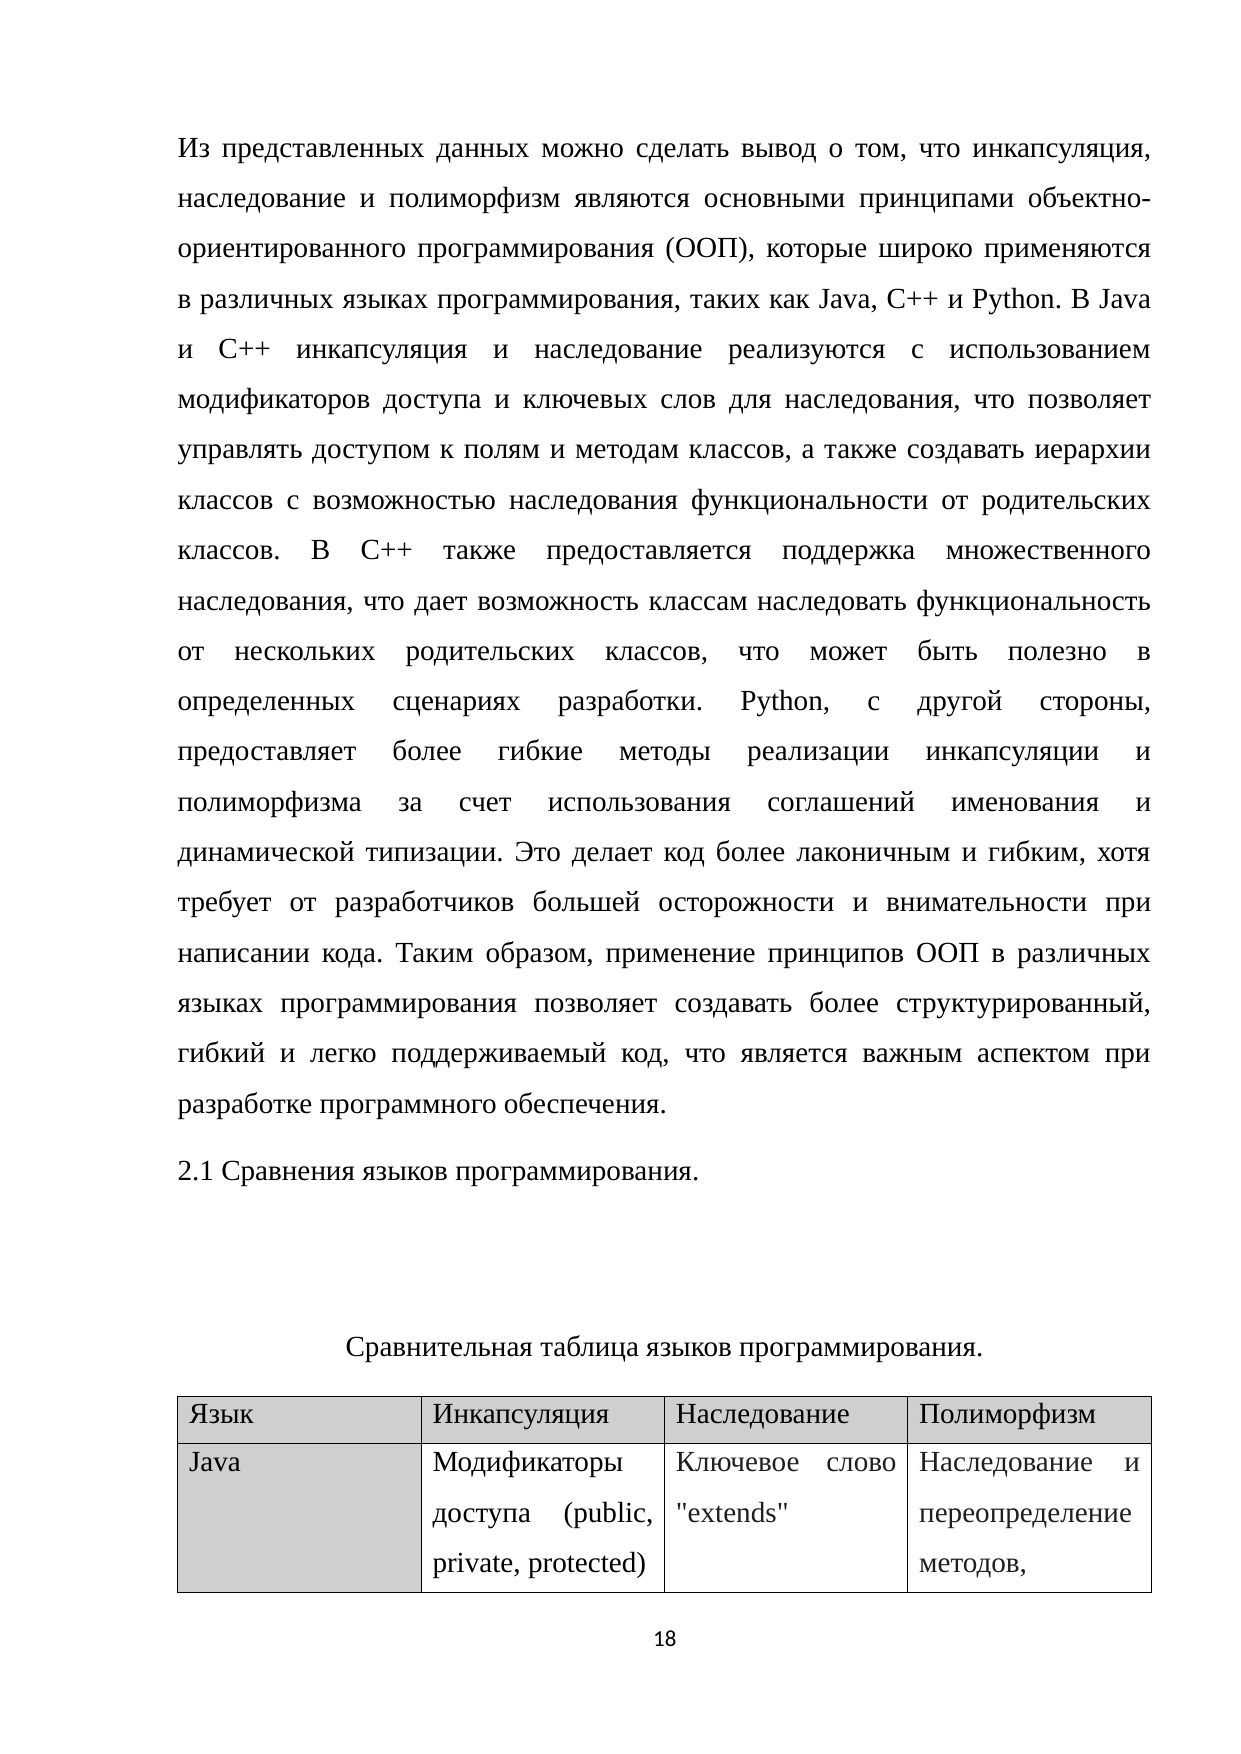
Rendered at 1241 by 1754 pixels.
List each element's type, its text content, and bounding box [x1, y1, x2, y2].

table_header Наследование [665, 1397, 907, 1443]
table_header Полиморфизм [908, 1397, 1151, 1443]
table_header Язык [178, 1397, 421, 1443]
text Из представленных данных можно сделать вывод о том, что инкапсуляция, наследование и полиморфизм являются основными принципами объектно-ориентированного программирования (ООП), которые широко применяются в различных языках программирования, таких как Java, C++ и Python. В Java и C++ инкапсуляция и наследование реализуются с использованием модификаторов доступа и ключевых слов для наследования, что позволяет управлять доступом к полям и методам классов, а также создавать иерархии классов с возможностью наследования функциональности от родительских классов. В C++ также предоставляется поддержка множественного наследования, что дает возможность классам наследовать функциональность от нескольких родительских классов, что может быть полезно в определенных сценариях разработки. Python, с другой стороны, предоставляет более гибкие методы реализации инкапсуляции и полиморфизма за счет использования соглашений именования и динамической типизации. Это делает код более лаконичным и гибким, хотя требует от разработчиков большей осторожности и внимательности при написании кода. Таким образом, применение принципов ООП в различных языках программирования позволяет создавать более структурированный, гибкий и легко поддерживаемый код, что является важным аспектом при разработке программного обеспечения. [177, 130, 1152, 1119]
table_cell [665, 1444, 907, 1592]
text Сравнительная таблица языков программирования. [177, 1329, 1152, 1362]
subtitle 2.1 Сравнения языков программирования. [177, 1153, 1152, 1186]
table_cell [908, 1444, 1151, 1592]
table_header Инкапсуляция [422, 1397, 664, 1443]
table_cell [422, 1444, 664, 1592]
table_cell Java [178, 1444, 421, 1592]
